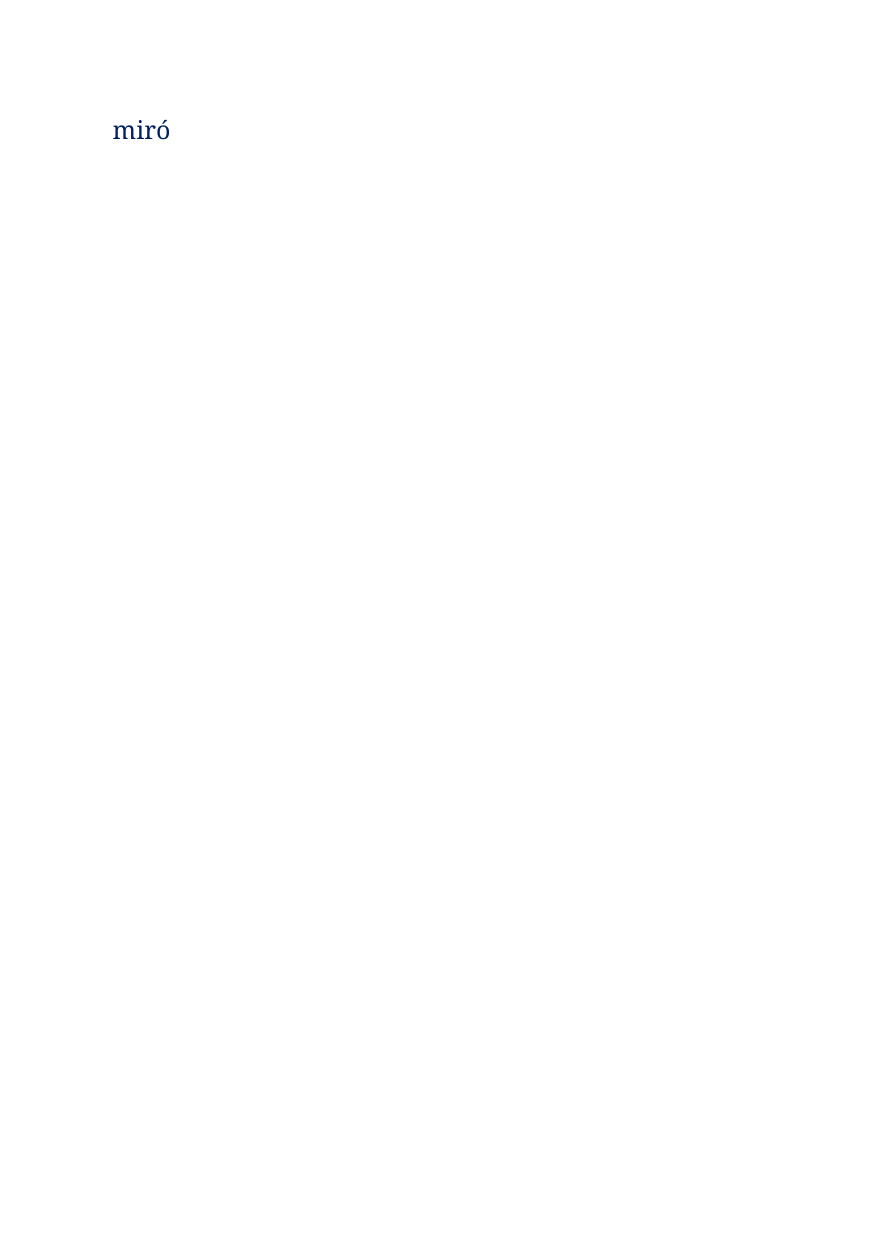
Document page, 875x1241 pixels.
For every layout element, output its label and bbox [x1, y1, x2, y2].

text [112, 114, 762, 146]
